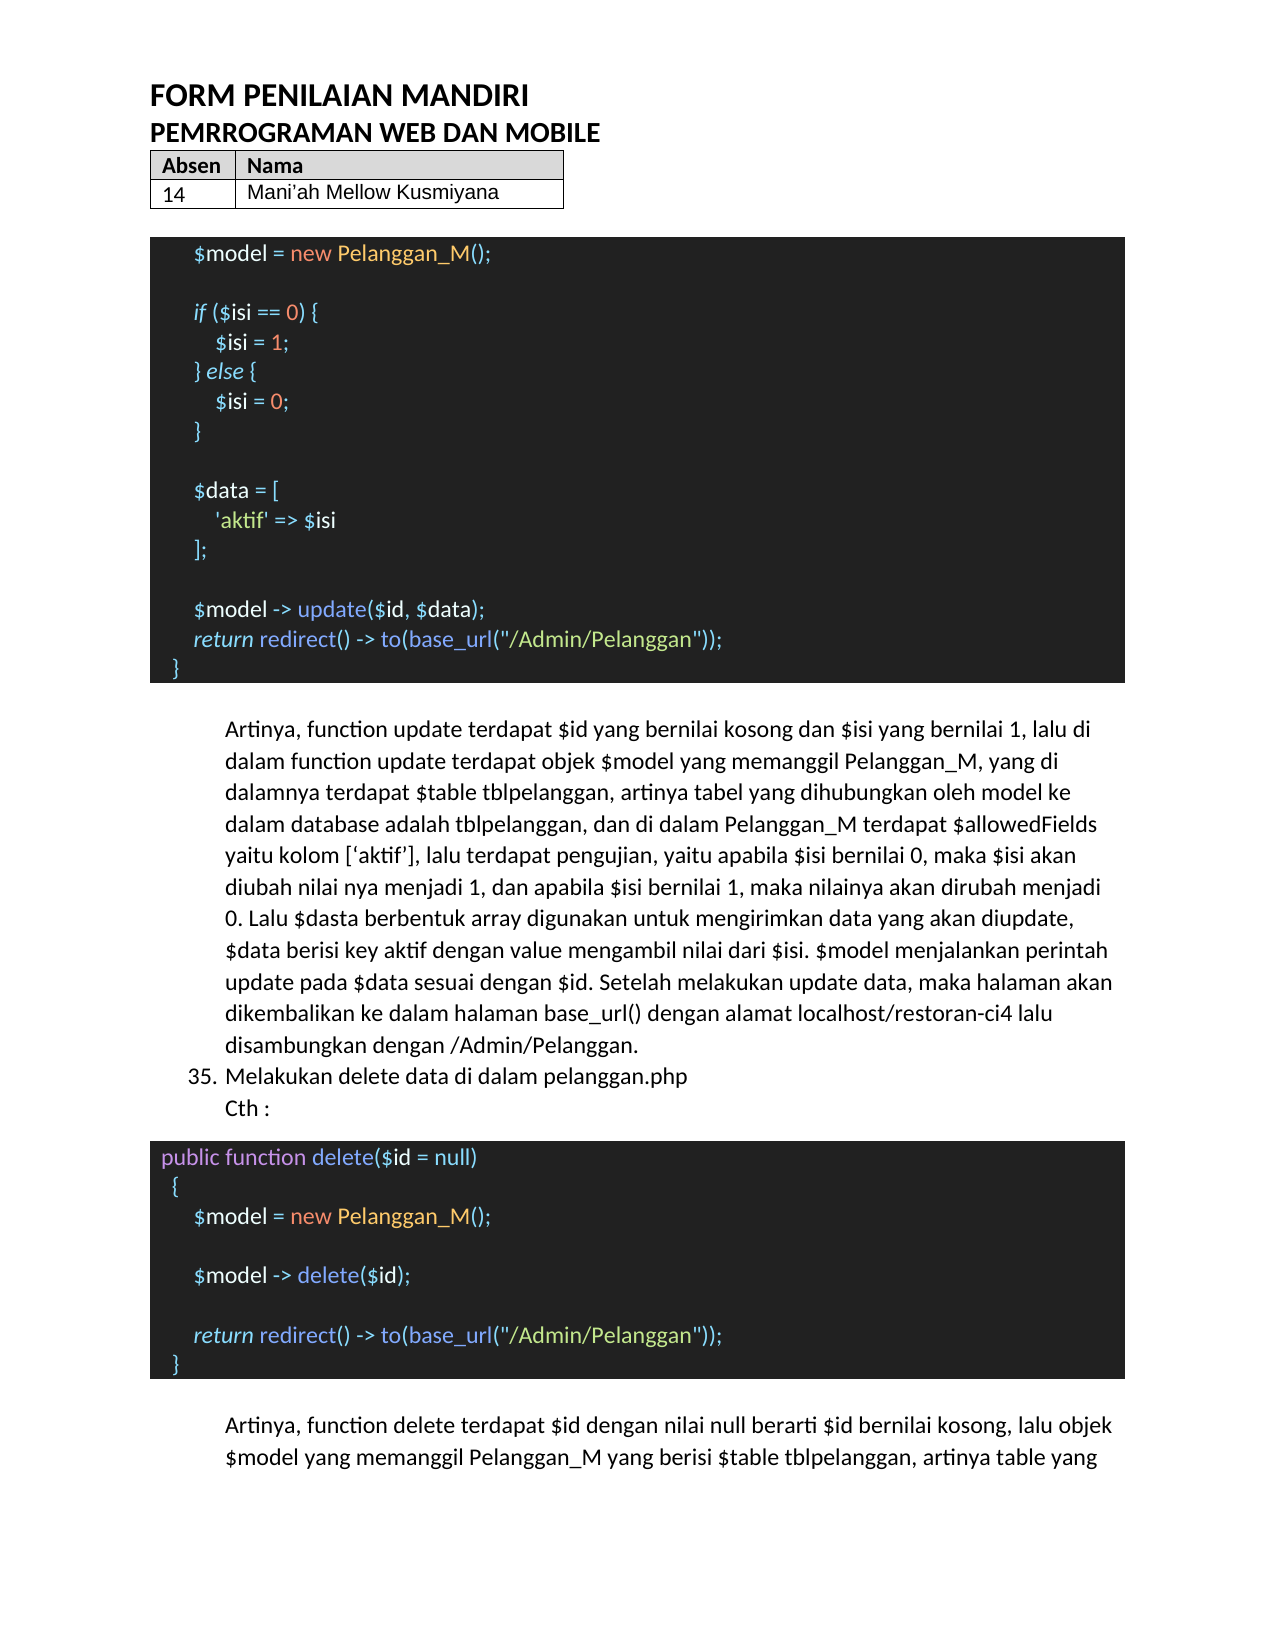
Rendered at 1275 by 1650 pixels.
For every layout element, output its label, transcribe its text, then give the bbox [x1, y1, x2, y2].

text } [150, 415, 1125, 445]
text public function delete($id = null) [150, 1141, 1125, 1171]
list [225, 1410, 1125, 1471]
text 'aktif' => $isi [150, 504, 1125, 534]
text if ($isi == 0) { [150, 297, 1125, 326]
text } else { [150, 356, 1125, 386]
text return redirect() -> to(base_url("/Admin/Pelanggan")); [150, 1319, 1125, 1349]
text } [150, 653, 1125, 683]
text $isi = 1; [150, 326, 1125, 356]
text return redirect() -> to(base_url("/Admin/Pelanggan")); [150, 623, 1125, 653]
list Melakukan delete data di dalam pelanggan.php [187, 1061, 1125, 1091]
text $isi = 0; [150, 386, 1125, 415]
text $model -> update($id, $data); [150, 593, 1125, 623]
text $model = new Pelanggan_M(); [150, 237, 1125, 267]
list Cth : [225, 1093, 1125, 1122]
text } [150, 1349, 1125, 1379]
text ]; [150, 534, 1125, 564]
text $model -> delete($id); [150, 1260, 1125, 1289]
list Artinya, function update terdapat $id yang bernilai kosong dan $isi yang bernilai 1, lalu di dalam function update terdapat objek $model yang memanggil Pelanggan_M, yang di dalamnya terdapat $table tblpelanggan, artinya tabel yang dihubungkan oleh model ke dalam database adalah tblpelanggan, dan di dalam Pelanggan_M terdapat $allowedFields yaitu kolom [‘aktif’], lalu terdapat pengujian, yaitu apabila $isi bernilai 0, maka $isi akan diubah nilai nya menjadi 1, dan apabila $isi bernilai 1, maka nilainya akan dirubah menjadi 0. Lalu $dasta berbentuk array digunakan untuk mengirimkan data yang akan diupdate, $data berisi key aktif dengan value mengambil nilai dari $isi. $model menjalankan perintah update pada $data sesuai dengan $id. Setelah melakukan update data, maka halaman akan dikembalikan ke dalam halaman base_url() dengan alamat localhost/restoran-ci4 lalu disambungkan dengan /Admin/Pelanggan. [225, 714, 1125, 1059]
text { [150, 1171, 1125, 1201]
text $model = new Pelanggan_M(); [150, 1201, 1125, 1230]
text $data = [ [150, 475, 1125, 504]
